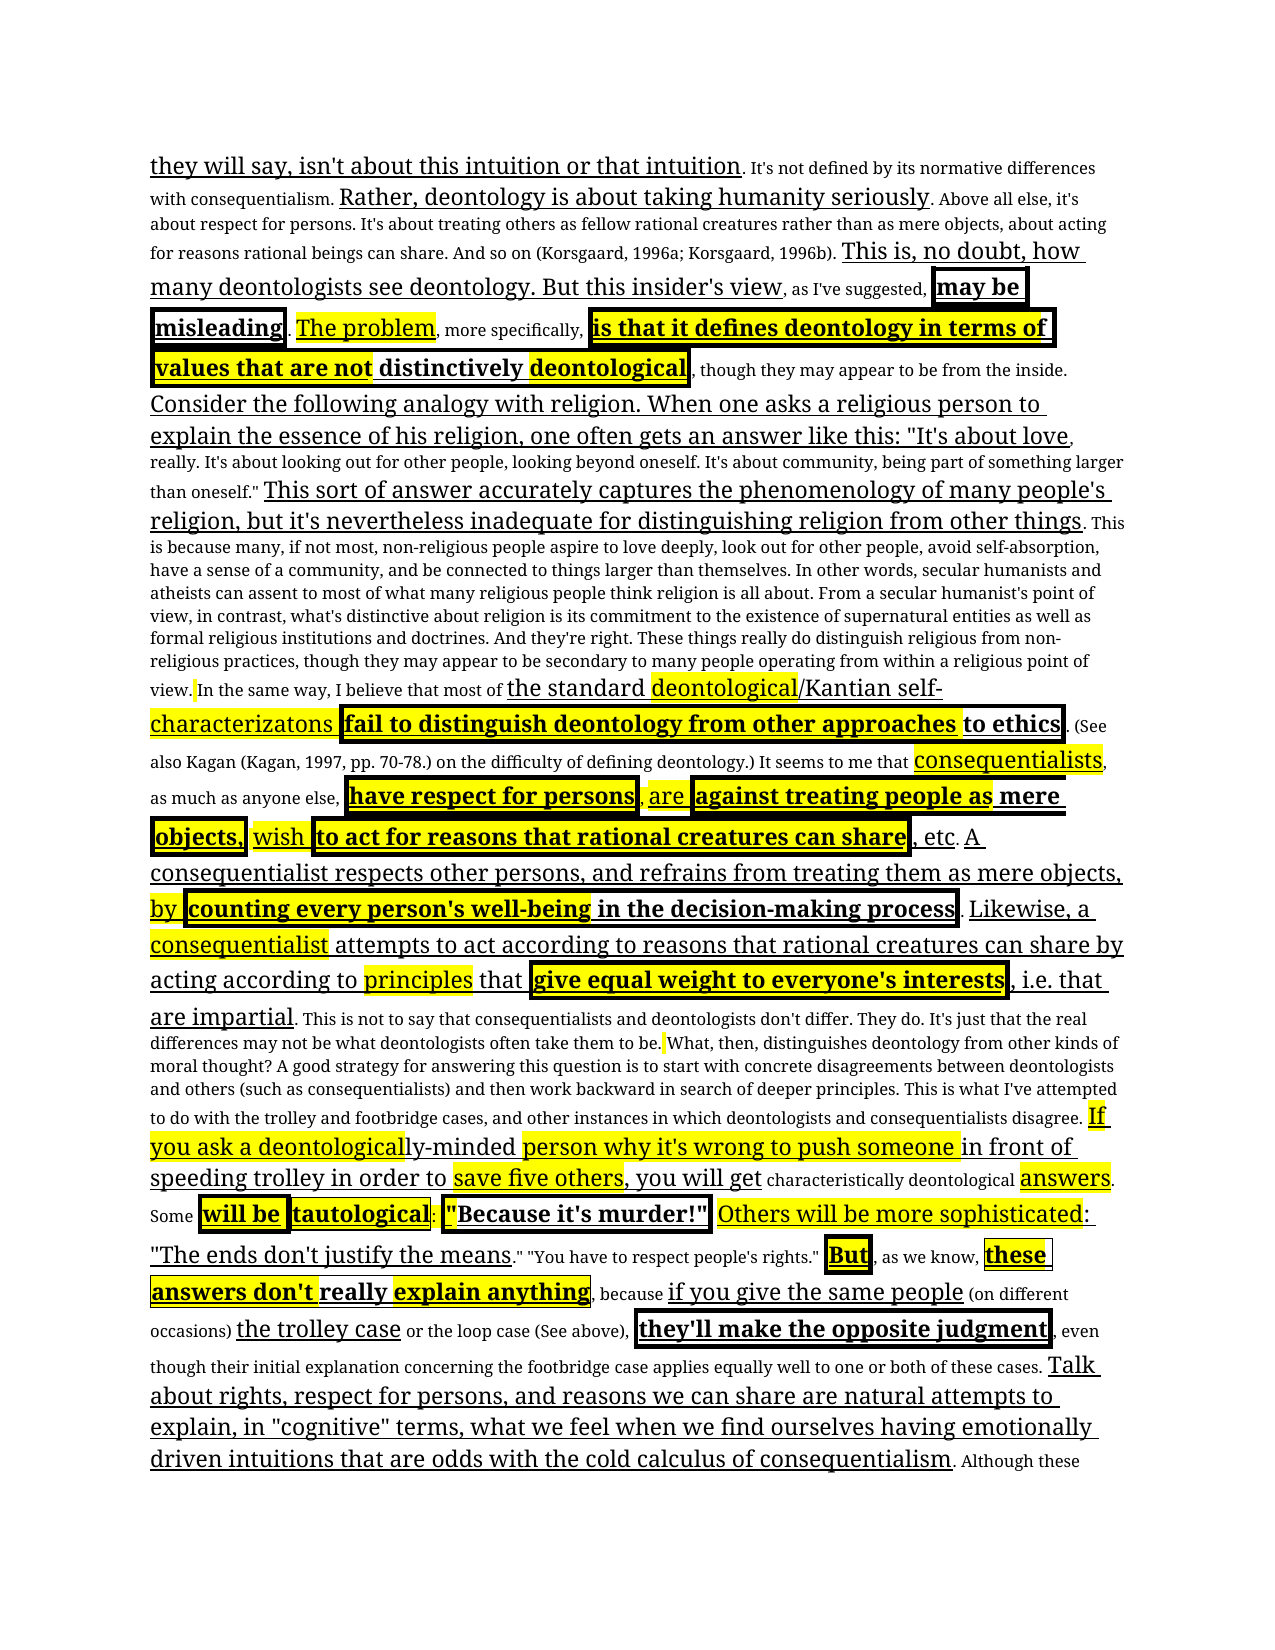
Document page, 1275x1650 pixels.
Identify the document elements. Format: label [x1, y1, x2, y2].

text [150, 150, 1125, 1474]
